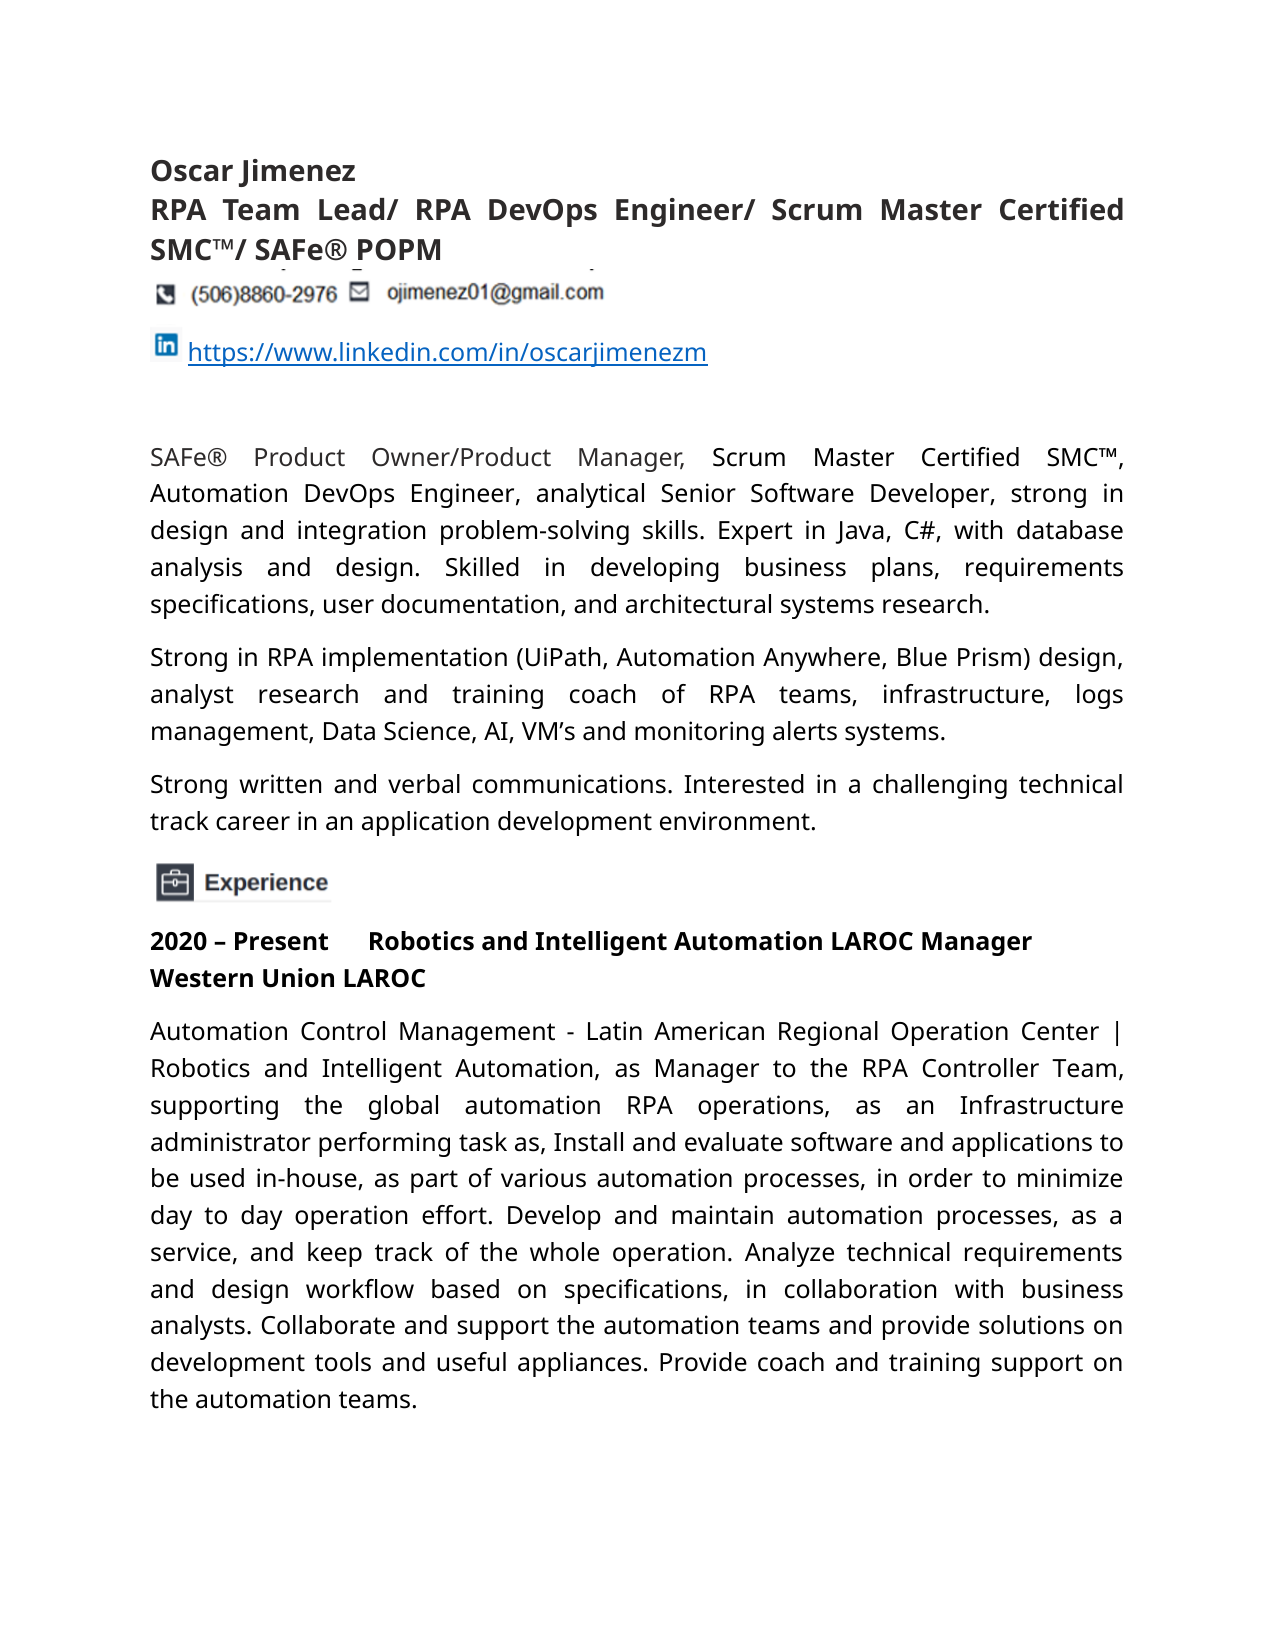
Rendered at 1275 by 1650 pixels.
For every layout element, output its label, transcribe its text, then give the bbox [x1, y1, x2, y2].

text Automation Control Management - Latin American Regional Operation Center | Robotics and Intelligent Automation, as Manager to the RPA Controller Team, supporting the global automation RPA operations, as an Infrastructure administrator performing task as, Install and evaluate software and applications to be used in-house, as part of various automation processes, in order to minimize day to day operation effort. Develop and maintain automation processes, as a service, and keep track of the whole operation. Analyze technical requirements and design workflow based on specifications, in collaboration with business analysts. Collaborate and support the automation teams and provide solutions on development tools and useful appliances. Provide coach and training support on the automation teams. [150, 1048, 1125, 1416]
text Strong written and verbal communications. Interested in a challenging technical track career in an application development environment. [150, 767, 1125, 837]
text SAFe® Product Owner/Product Manager, Scrum Master Certified SMC™, Automation DevOps Engineer, analytical Senior Software Developer, strong in design and integration problem-solving skills. Expert in Java, C#, with database analysis and design. Skilled in developing business plans, requirements specifications, user documentation, and architectural systems research. [150, 439, 1125, 620]
text 2020 – Present Robotics and Intelligent Automation LAROC Manager Western Union LAROC [150, 924, 1125, 994]
picture [150, 269, 610, 308]
text Oscar Jimenez [150, 150, 1125, 190]
text https://www.linkedin.com/in/oscarjimenezm [150, 324, 1125, 369]
picture [150, 324, 183, 362]
picture [150, 856, 332, 905]
text RPA Team Lead/ RPA DevOps Engineer/ Scrum Master Certified SMC™/ SAFe® POPM [150, 190, 1125, 269]
text Strong in RPA implementation (UiPath, Automation Anywhere, Blue Prism) design, analyst research and training coach of RPA teams, infrastructure, logs management, Data Science, AI, VM’s and monitoring alerts systems. [150, 640, 1125, 747]
